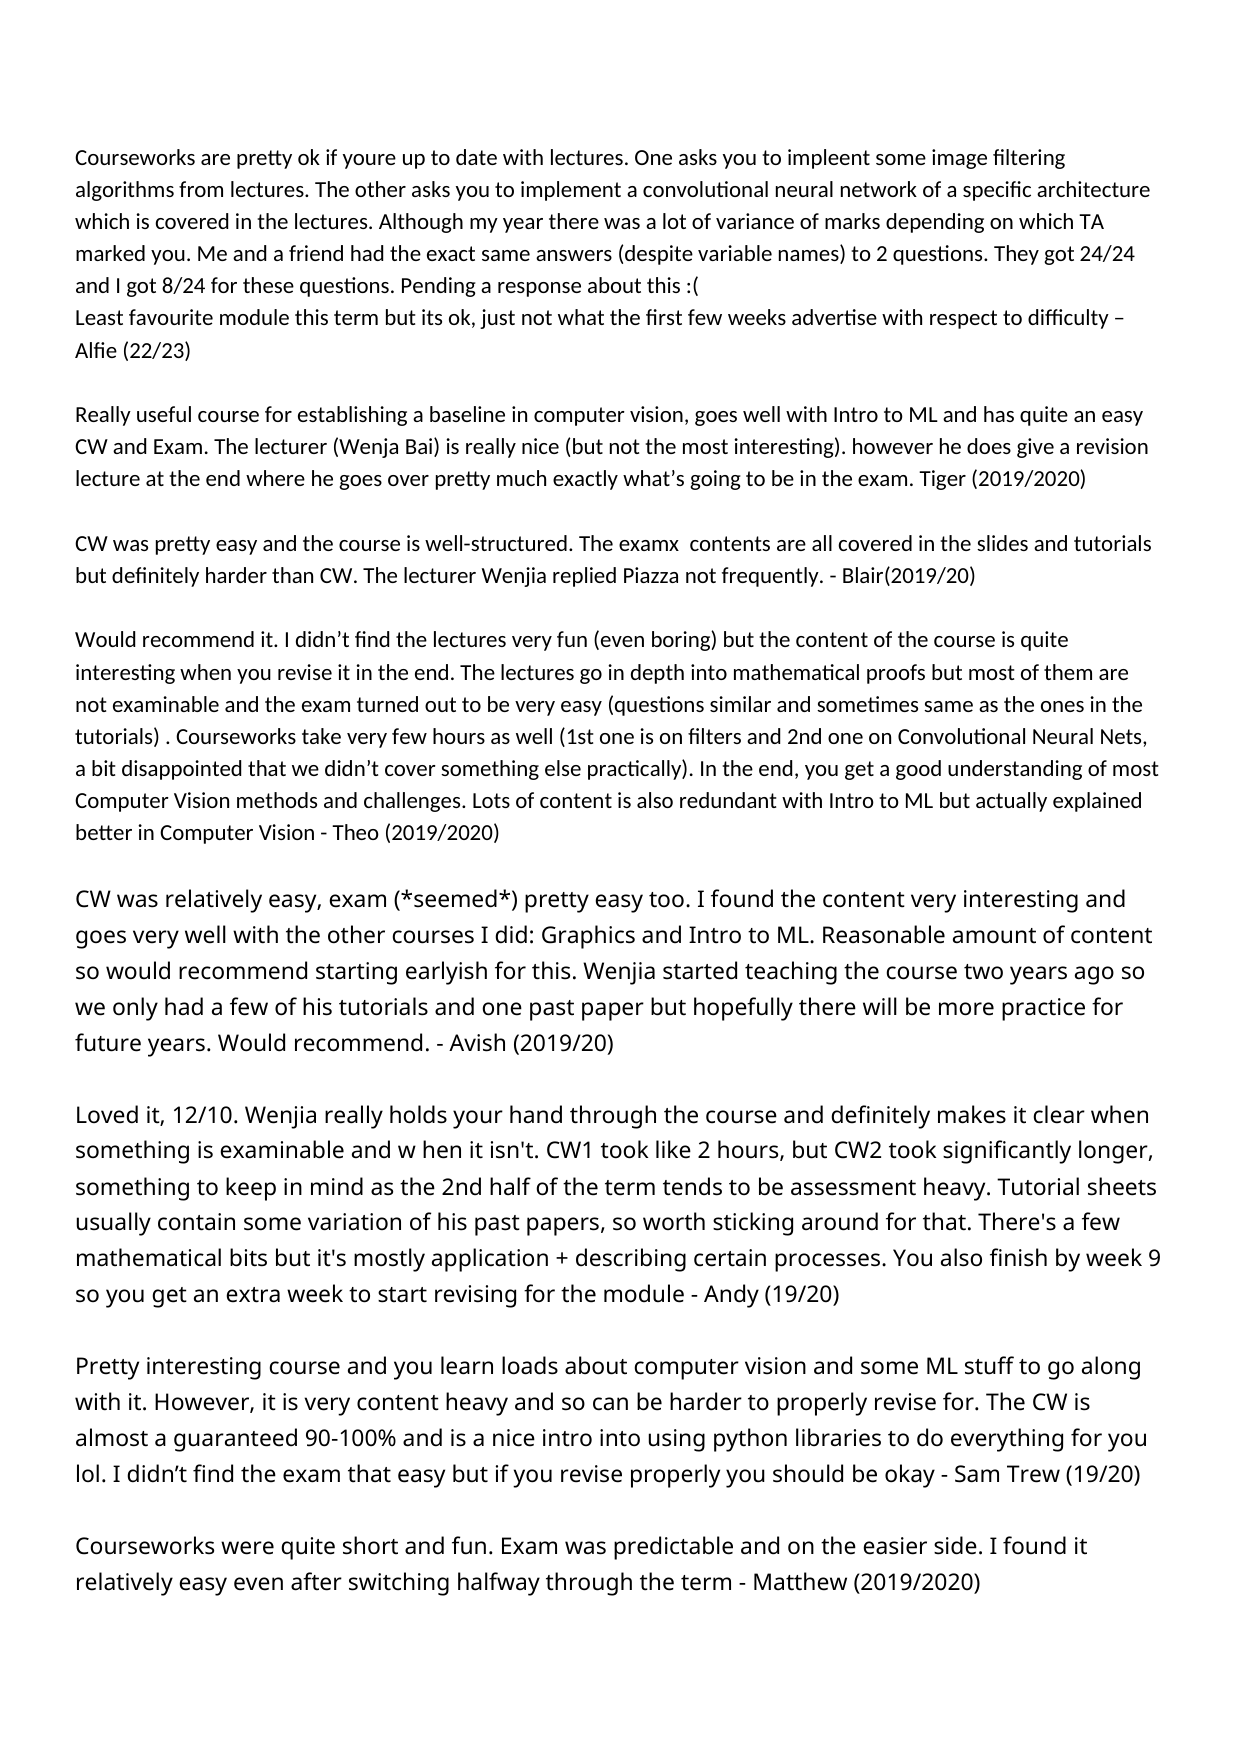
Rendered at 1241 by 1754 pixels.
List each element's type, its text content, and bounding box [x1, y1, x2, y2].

text Would recommend it. I didn’t find the lectures very fun (even boring) but the content of the course is quite interesting when you revise it in the end. The lectures go in depth into mathematical proofs but most of them are not examinable and the exam turned out to be very easy (questions similar and sometimes same as the ones in the tutorials) . Courseworks take very few hours as well (1st one is on filters and 2nd one on Convolutional Neural Nets, a bit disappointed that we didn’t cover something else practically). In the end, you get a good understanding of most Computer Vision methods and challenges. Lots of content is also redundant with Intro to ML but actually explained better in Computer Vision - Theo (2019/2020) [75, 625, 1165, 847]
text Pretty interesting course and you learn loads about computer vision and some ML stuff to go along with it. However, it is very content heavy and so can be harder to properly revise for. The CW is almost a guaranteed 90-100% and is a nice intro into using python libraries to do everything for you lol. I didn’t find the exam that easy but if you revise properly you should be okay - Sam Trew (19/20) [75, 1350, 1165, 1489]
text Courseworks are pretty ok if youre up to date with lectures. One asks you to impleent some image filtering algorithms from lectures. The other asks you to implement a convolutional neural network of a specific architecture which is covered in the lectures. Although my year there was a lot of variance of marks depending on which TA marked you. Me and a friend had the exact same answers (despite variable names) to 2 questions. They got 24/24 and I got 8/24 for these questions. Pending a response about this :( [75, 143, 1165, 299]
text CW was pretty easy and the course is well-structured. The examx contents are all covered in the slides and tutorials but definitely harder than CW. The lecturer Wenjia replied Piazza not frequently. - Blair(2019/20) [75, 529, 1165, 589]
text Loved it, 12/10. Wenjia really holds your hand through the course and definitely makes it clear when something is examinable and w hen it isn't. CW1 took like 2 hours, but CW2 took significantly longer, something to keep in mind as the 2nd half of the term tends to be assessment heavy. Tutorial sheets usually contain some variation of his past papers, so worth sticking around for that. There's a few mathematical bits but it's mostly application + describing certain processes. You also finish by week 9 so you get an extra week to start revising for the module - Andy (19/20) [75, 1098, 1165, 1309]
text Really useful course for establishing a baseline in computer vision, goes well with Intro to ML and has quite an easy CW and Exam. The lecturer (Wenja Bai) is really nice (but not the most interesting). however he does give a revision lecture at the end where he goes over pretty much exactly what’s going to be in the exam. Tiger (2019/2020) [75, 400, 1165, 492]
text Least favourite module this term but its ok, just not what the first few weeks advertise with respect to difficulty – Alfie (22/23) [75, 303, 1165, 364]
text CW was relatively easy, exam (*seemed*) pretty easy too. I found the content very interesting and goes very well with the other courses I did: Graphics and Intro to ML. Reasonable amount of content so would recommend starting earlyish for this. Wenjia started teaching the course two years ago so we only had a few of his tutorials and one past paper but hopefully there will be more practice for future years. Would recommend. - Avish (2019/20) [75, 883, 1165, 1058]
text Courseworks were quite short and fun. Exam was predictable and on the easier side. I found it relatively easy even after switching halfway through the term - Matthew (2019/2020) [75, 1530, 1165, 1597]
